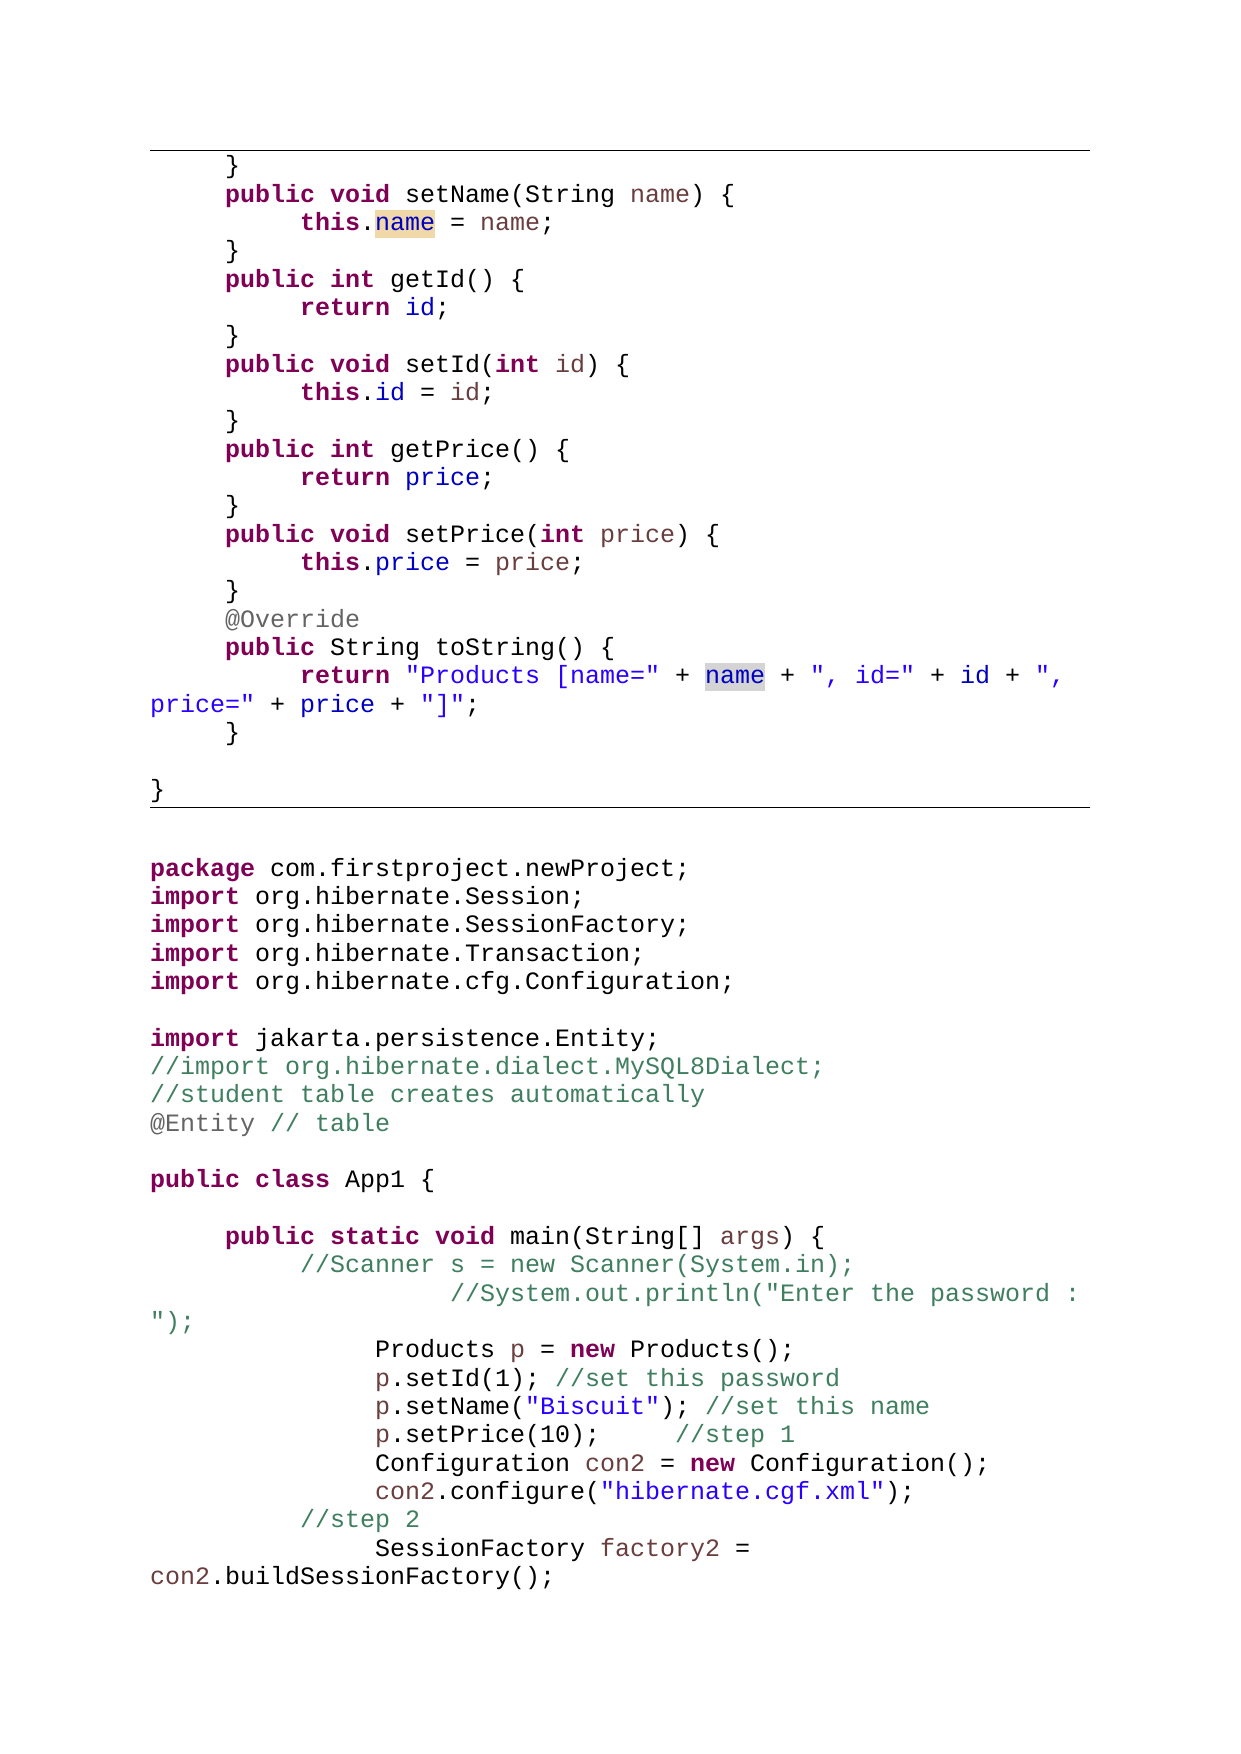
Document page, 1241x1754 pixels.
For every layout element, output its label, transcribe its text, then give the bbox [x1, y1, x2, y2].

text //import org.hibernate.dialect.MySQL8Dialect; [150, 1053, 1090, 1082]
text Products p = new Products(); [150, 1337, 1090, 1365]
text this.name = name; [435, 210, 1090, 238]
text } [150, 151, 1090, 181]
text this.name = name; [150, 210, 375, 238]
text con2.configure("hibernate.cgf.xml"); [150, 1478, 1090, 1507]
text public int getPrice() { [150, 436, 1090, 465]
text } [150, 578, 1090, 606]
text package com.firstproject.newProject; [150, 855, 1090, 883]
text public int getId() { [150, 266, 1090, 295]
text import org.hibernate.Session; [150, 883, 1090, 912]
text public class App1 { [150, 1167, 1090, 1195]
text public void setId(int id) { [150, 351, 1090, 380]
text public static void main(String[] args) { [150, 1223, 1090, 1252]
text //System.out.println("Enter the password : "); [150, 1280, 1090, 1337]
text return id; [150, 295, 1090, 323]
text import org.hibernate.Transaction; [150, 940, 1090, 968]
text //student table creates automatically [150, 1082, 1090, 1110]
text public void setPrice(int price) { [150, 521, 1090, 550]
text } [150, 720, 1090, 748]
text public String toString() { [150, 635, 1090, 663]
text //step 2 [150, 1507, 1090, 1535]
text SessionFactory factory2 = con2.buildSessionFactory(); [150, 1535, 1090, 1592]
text } [150, 493, 1090, 521]
text @Override [150, 606, 1090, 635]
text } [150, 323, 1090, 351]
text } [150, 408, 1090, 436]
text Configuration con2 = new Configuration(); [150, 1450, 1090, 1478]
text import jakarta.persistence.Entity; [150, 1025, 1090, 1053]
text //Scanner s = new Scanner(System.in); [150, 1252, 1090, 1280]
text this.id = id; [150, 380, 1090, 408]
text @Entity // table [150, 1110, 1090, 1138]
text p.setName("Biscuit"); //set this name [150, 1393, 1090, 1422]
text p.setId(1); //set this password [150, 1365, 1090, 1393]
text return "Products [name=" + name + ", id=" + id + ", price=" + price + "]"; [150, 663, 1090, 720]
text import org.hibernate.SessionFactory; [150, 912, 1090, 940]
text this.price = price; [150, 550, 1090, 578]
text p.setPrice(10); //step 1 [150, 1422, 1090, 1450]
text return price; [150, 465, 1090, 493]
text public void setName(String name) { [150, 181, 1090, 210]
text import org.hibernate.cfg.Configuration; [150, 968, 1090, 997]
text } [150, 774, 1090, 807]
text } [150, 238, 1090, 266]
